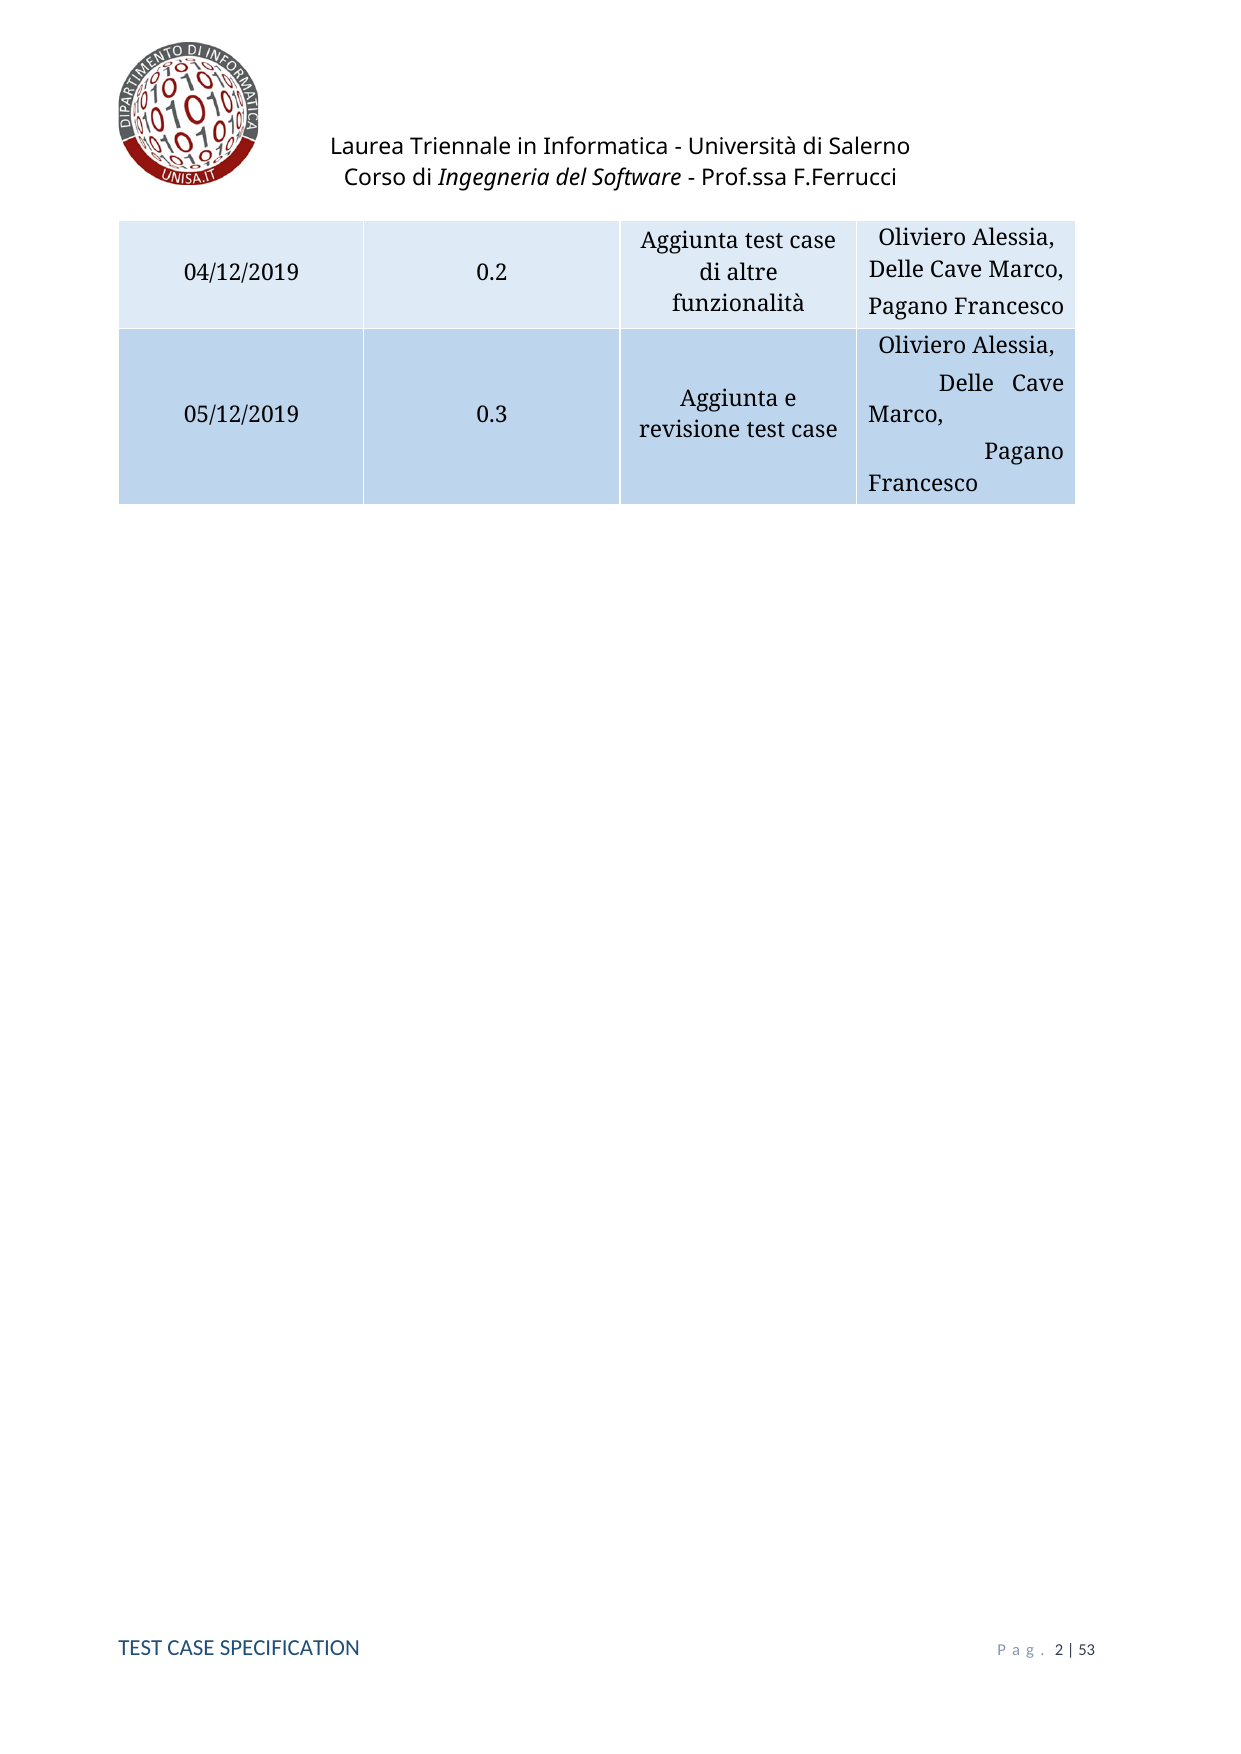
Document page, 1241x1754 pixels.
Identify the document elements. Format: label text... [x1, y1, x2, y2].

table_cell 04/12/2019 [119, 221, 363, 328]
table_cell 0.3 [364, 329, 619, 504]
table_cell 05/12/2019 [119, 329, 363, 504]
table_cell Aggiunta test case di altre funzionalità [621, 221, 856, 328]
table_cell Oliviero Alessia, Delle Cave Marco, Pagano Francesco [857, 329, 1075, 504]
table_cell 0.2 [364, 221, 619, 328]
table_cell Aggiunta e revisione test case [621, 329, 856, 504]
picture [117, 42, 258, 183]
table_cell Oliviero Alessia, Delle Cave Marco, Pagano Francesco [857, 221, 1075, 328]
